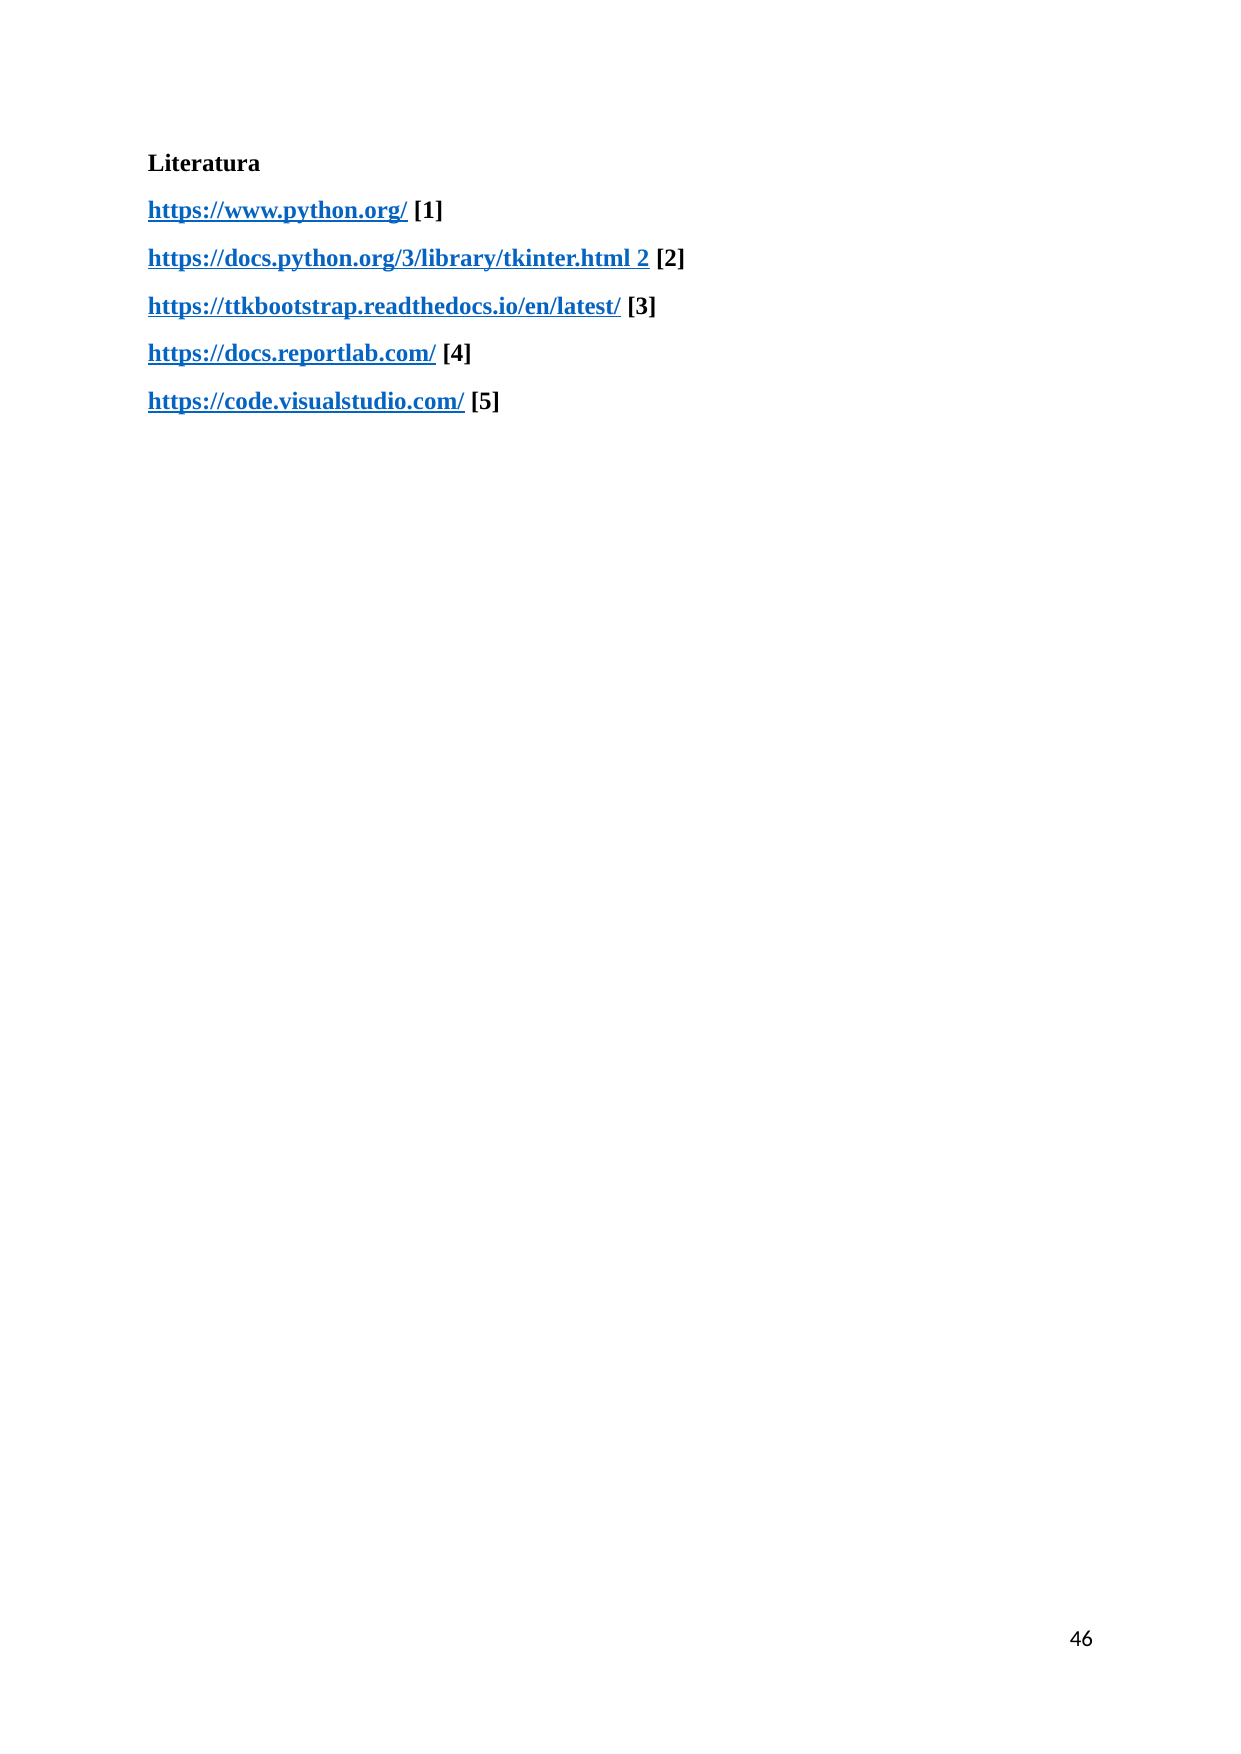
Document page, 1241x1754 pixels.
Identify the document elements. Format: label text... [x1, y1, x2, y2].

text Literatura [148, 148, 1093, 176]
text https://docs.reportlab.com/ [4] [148, 338, 1093, 367]
text https://code.visualstudio.com/ [5] [148, 386, 1093, 415]
text https://docs.python.org/3/library/tkinter.html 2 [2] [148, 243, 1093, 272]
text https://www.python.org/ [1] [148, 195, 1093, 224]
text https://ttkbootstrap.readthedocs.io/en/latest/ [3] [148, 291, 1093, 319]
